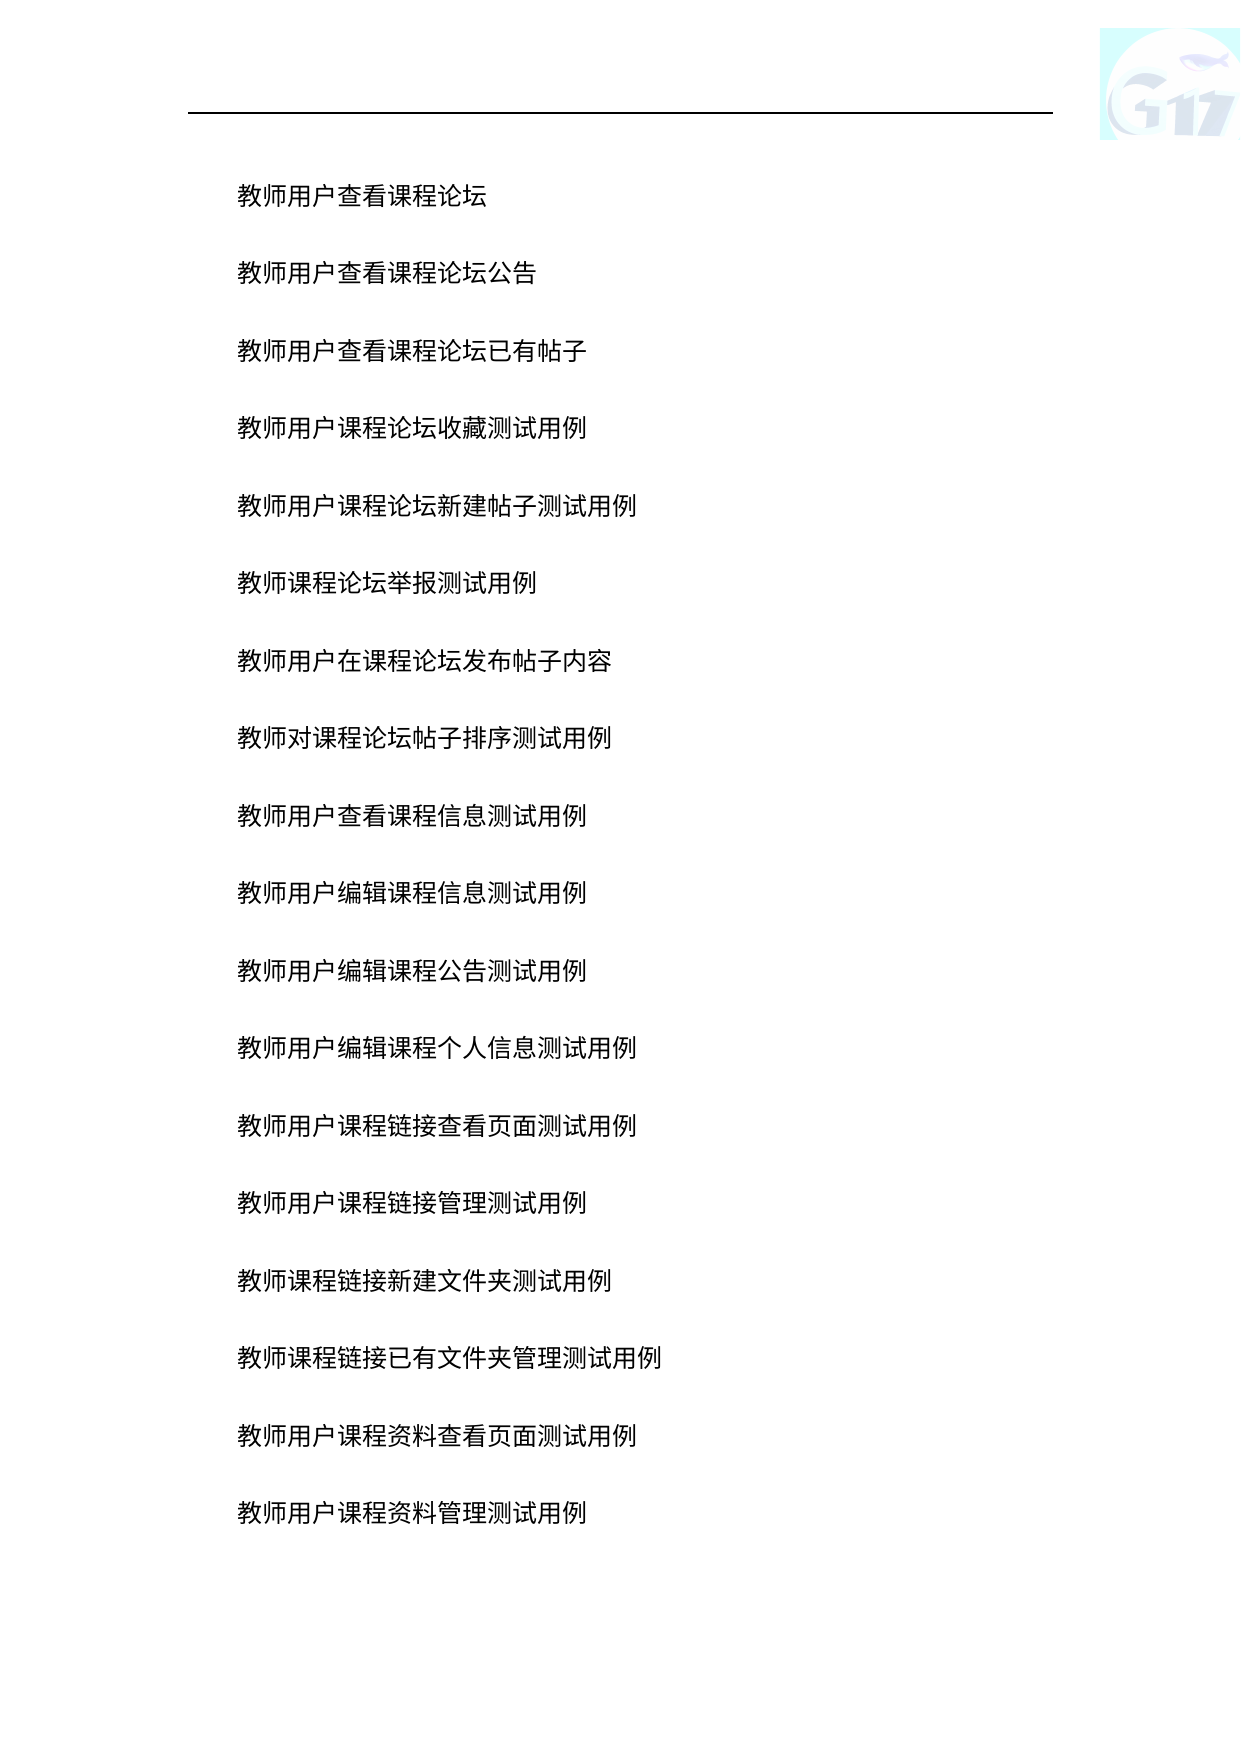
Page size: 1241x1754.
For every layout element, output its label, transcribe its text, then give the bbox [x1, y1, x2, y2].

text 教师用户编辑课程个人信息测试用例 [237, 1014, 1053, 1079]
text 教师用户查看课程论坛 [237, 162, 1053, 227]
text 教师用户课程论坛新建帖子测试用例 [237, 472, 1053, 537]
text 教师用户课程链接查看页面测试用例 [237, 1092, 1053, 1157]
text 教师课程链接新建文件夹测试用例 [237, 1247, 1053, 1312]
text 教师用户查看课程论坛公告 [237, 239, 1053, 304]
text 教师用户在课程论坛发布帖子内容 [237, 627, 1053, 692]
text 教师用户查看课程论坛已有帖子 [237, 317, 1053, 382]
text 教师用户编辑课程公告测试用例 [237, 937, 1053, 1002]
text 教师用户编辑课程信息测试用例 [237, 859, 1053, 924]
text 教师用户查看课程信息测试用例 [237, 782, 1053, 847]
text 教师用户课程资料查看页面测试用例 [237, 1402, 1053, 1467]
text 教师对课程论坛帖子排序测试用例 [237, 704, 1053, 769]
text 教师课程链接已有文件夹管理测试用例 [237, 1324, 1053, 1389]
text 教师用户课程论坛收藏测试用例 [237, 394, 1053, 459]
text 教师用户课程链接管理测试用例 [237, 1169, 1053, 1234]
text 教师课程论坛举报测试用例 [237, 549, 1053, 614]
text 教师用户课程资料管理测试用例 [237, 1479, 1053, 1544]
